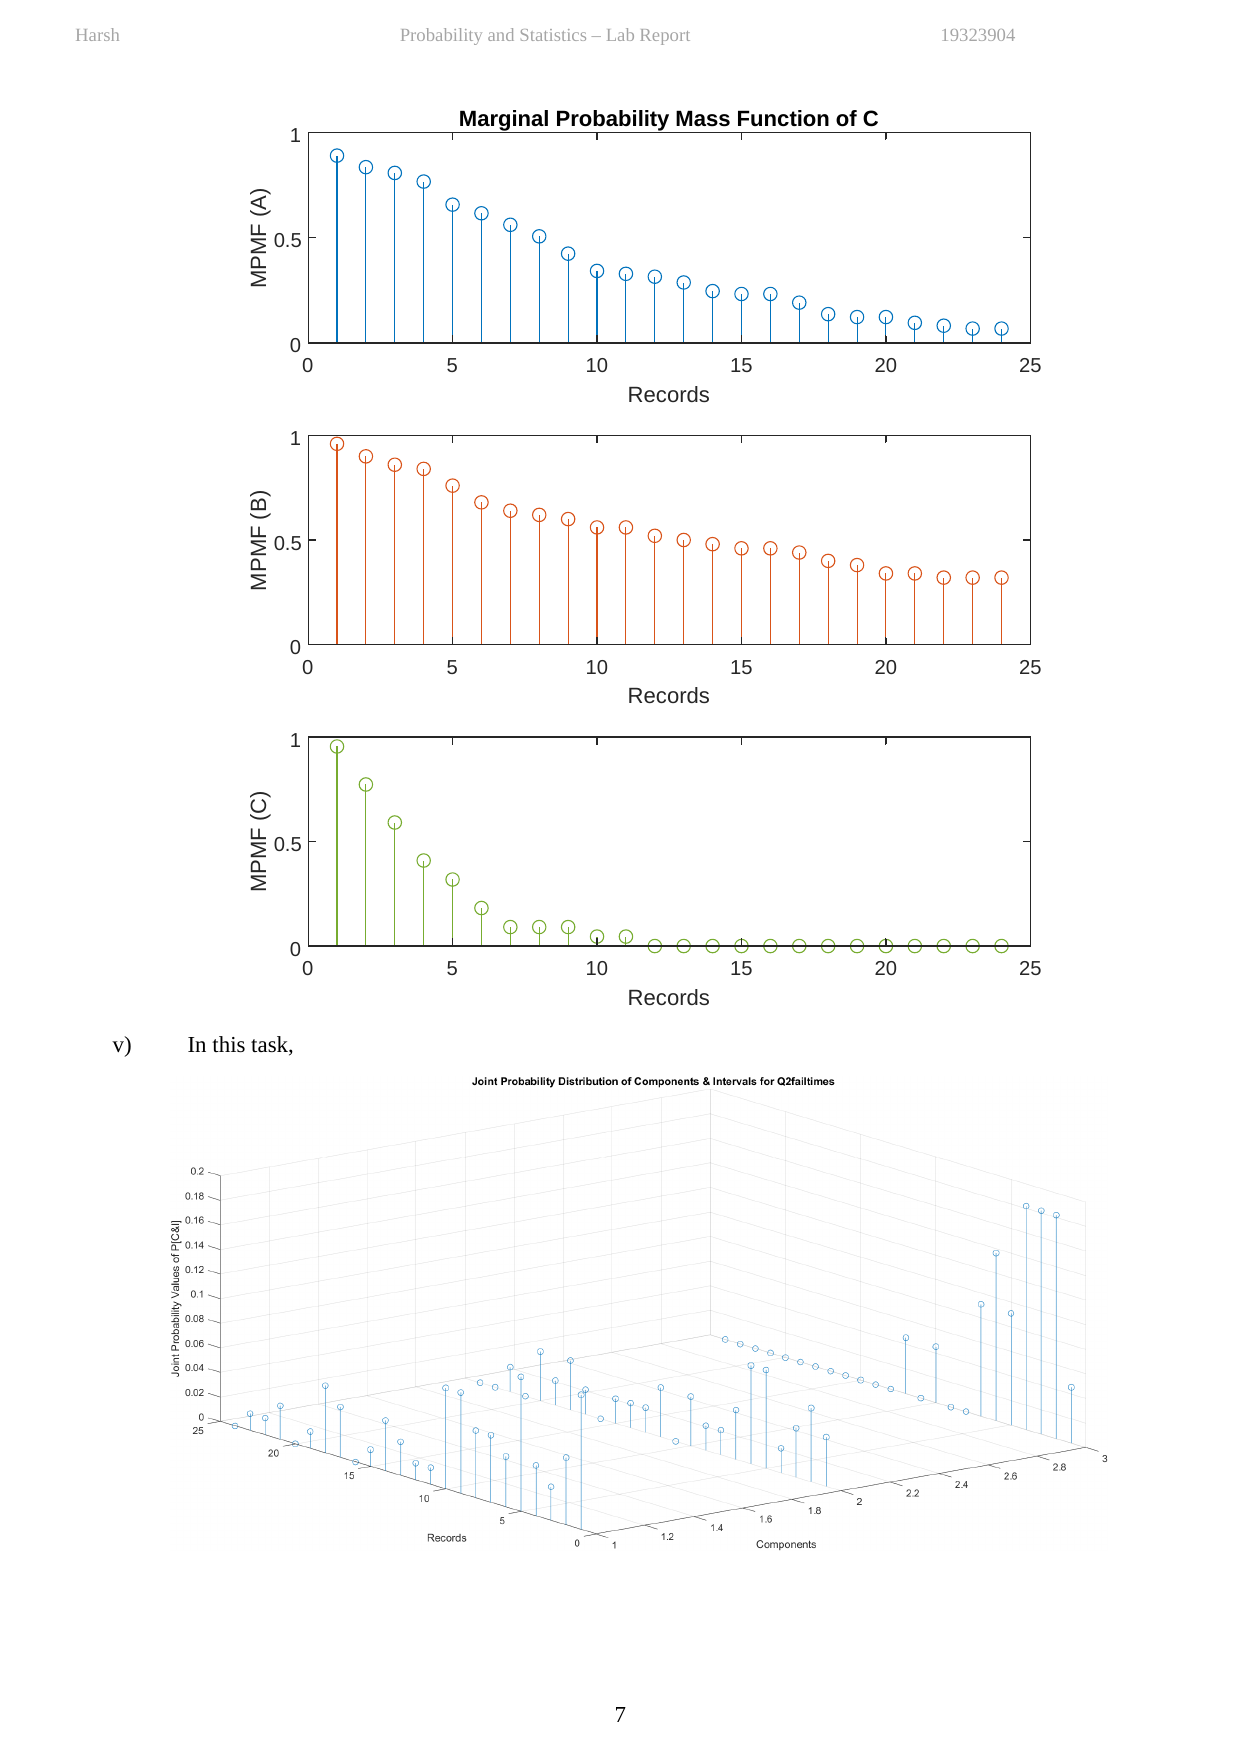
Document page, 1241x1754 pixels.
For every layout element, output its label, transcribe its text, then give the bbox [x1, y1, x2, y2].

list In this task, [112, 1031, 1165, 1057]
picture [170, 1076, 1108, 1551]
